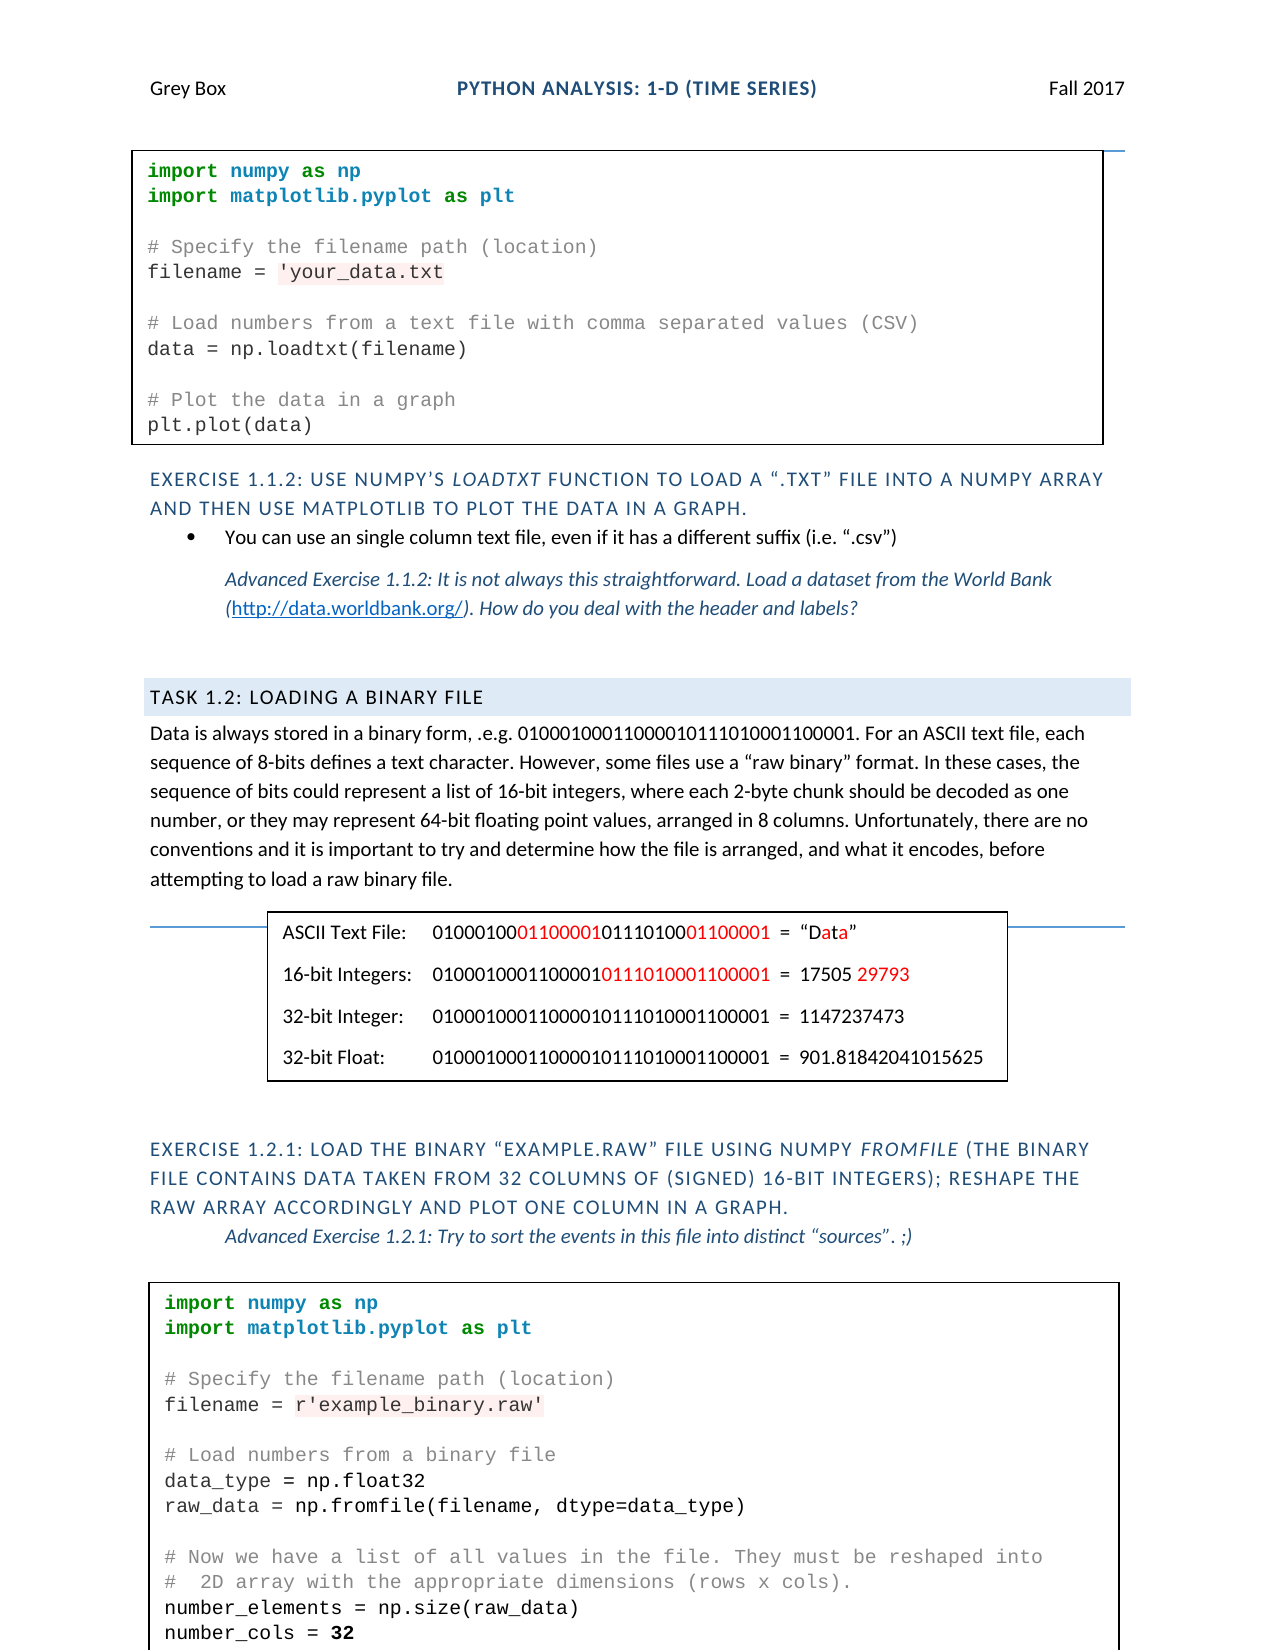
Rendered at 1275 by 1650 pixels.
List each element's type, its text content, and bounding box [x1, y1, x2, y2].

subtitle Exercise 1.2.1: Load the binary “example.raw” file using NumPy fromfile (The binary file contains data taken from 32 columns of (signed) 16-bit integers); reshape the raw array accordingly and plot one column in a graph. [150, 928, 1125, 1220]
subtitle Task 1.2: Loading a Binary File [150, 685, 1125, 710]
text Data is always stored in a binary form, .e.g. 01000100011000010111010001100001. For an ASCII text file, each sequence of 8-bits defines a text character. However, some files use a “raw binary” format. In these cases, the sequence of bits could represent a list of 16-bit integers, where each 2-byte chunk should be decoded as one number, or they may represent 64-bit floating point values, arranged in 8 columns. Unfortunately, there are no conventions and it is important to try and determine how the file is arranged, and what it encodes, before attempting to load a raw binary file. [150, 720, 1125, 891]
list You can use an single column text file, even if it has a different suffix (i.e. “.csv”) [187, 524, 1125, 549]
text Advanced Exercise 1.1.2: It is not always this straightforward. Load a dataset from the World Bank (http://data.worldbank.org/). How do you deal with the header and labels? [150, 566, 1125, 620]
subtitle Exercise 1.1.2: Use NumPy’s loadtxt function to load A “.txt” file into a numpy array and Then Use Matplotlib to plot the data in a graph. [150, 152, 1125, 520]
text Advanced Exercise 1.2.1: Try to sort the events in this file into distinct “sources”. ;) [150, 1223, 1125, 1249]
